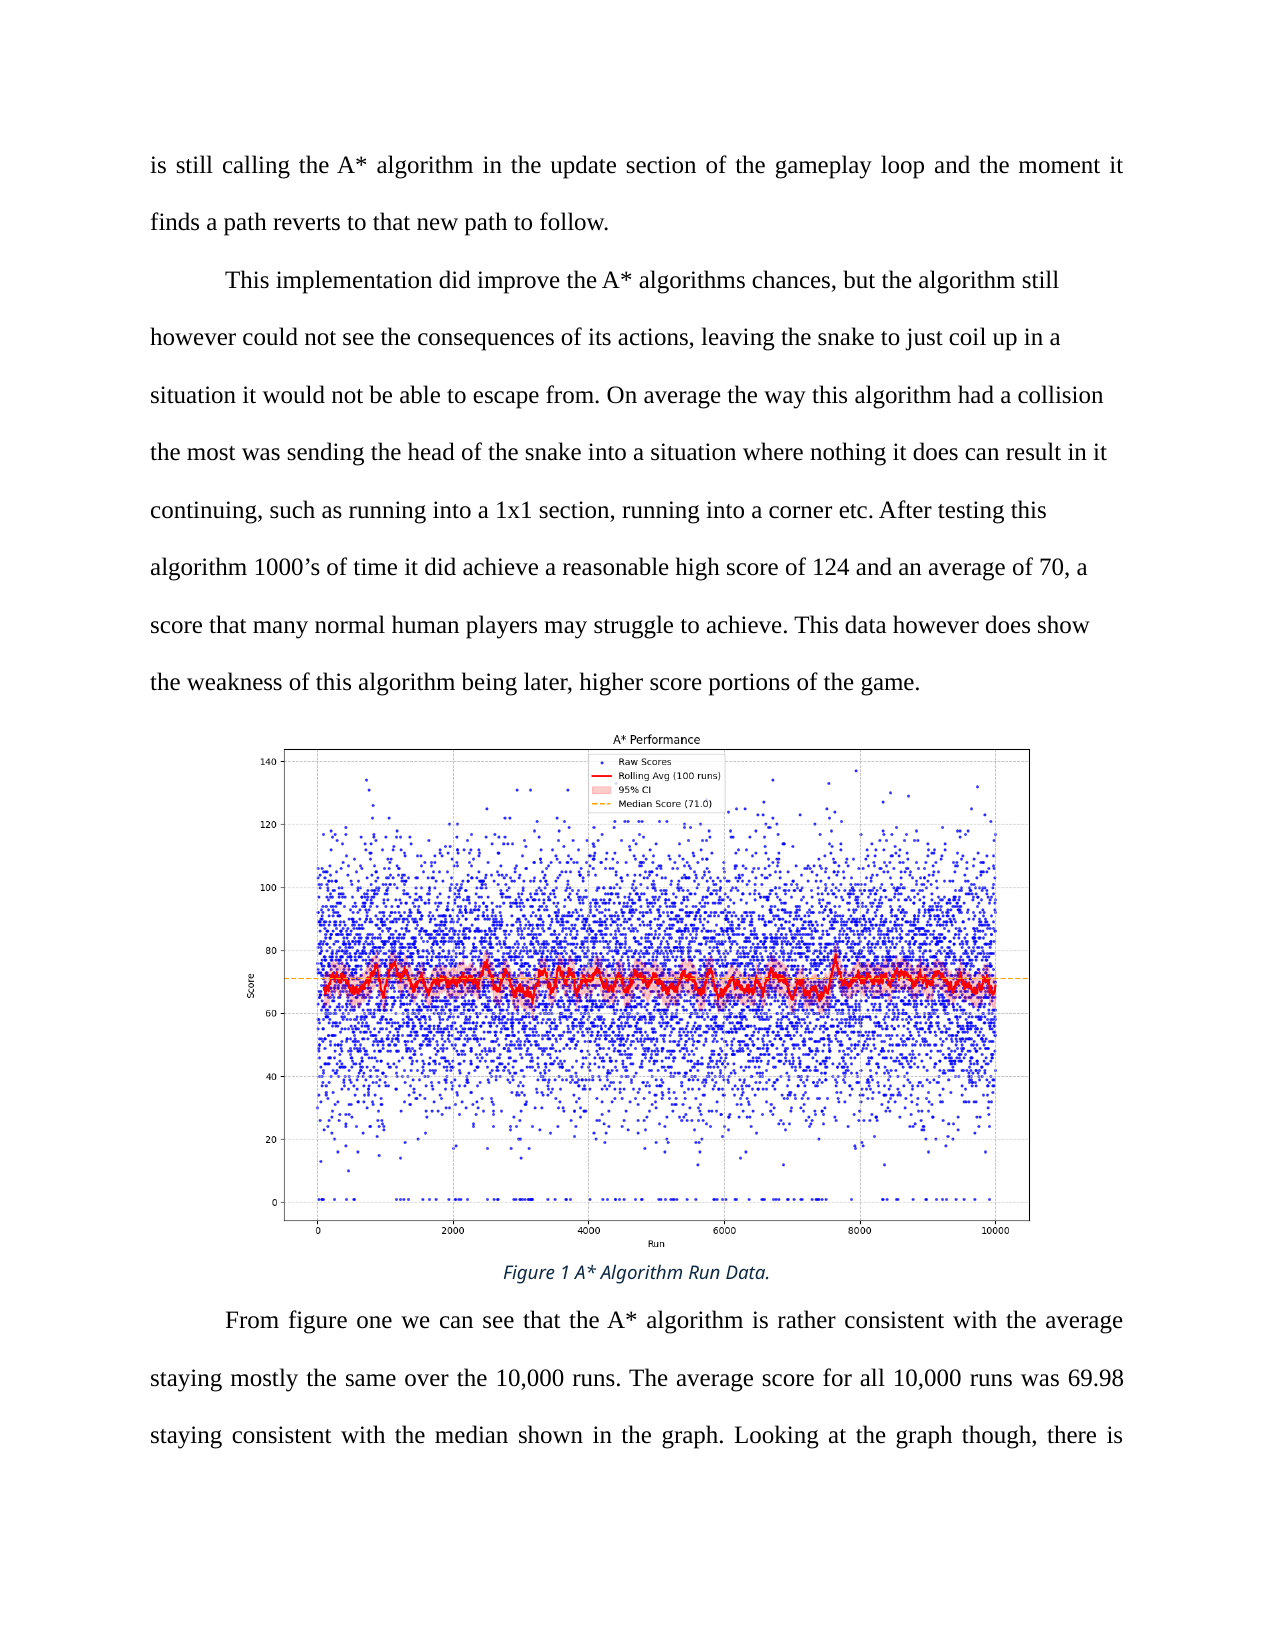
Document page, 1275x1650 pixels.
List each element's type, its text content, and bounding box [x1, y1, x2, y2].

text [150, 150, 1125, 236]
text Figure 1 A* Algorithm Run Data. [150, 1259, 1125, 1284]
picture [237, 725, 1038, 1259]
text This implementation did improve the A* algorithms chances, but the algorithm still however could not see the consequences of its actions, leaving the snake to just coil up in a situation it would not be able to escape from. On average the way this algorithm had a collision the most was sending the head of the snake into a situation where nothing it does can result in it continuing, such as running into a 1x1 section, running into a corner etc. After testing this algorithm 1000’s of time it did achieve a reasonable high score of 124 and an average of 70, a score that many normal human players may struggle to achieve. This data however does show the weakness of this algorithm being later, higher score portions of the game. [150, 265, 1125, 696]
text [150, 1305, 1125, 1449]
